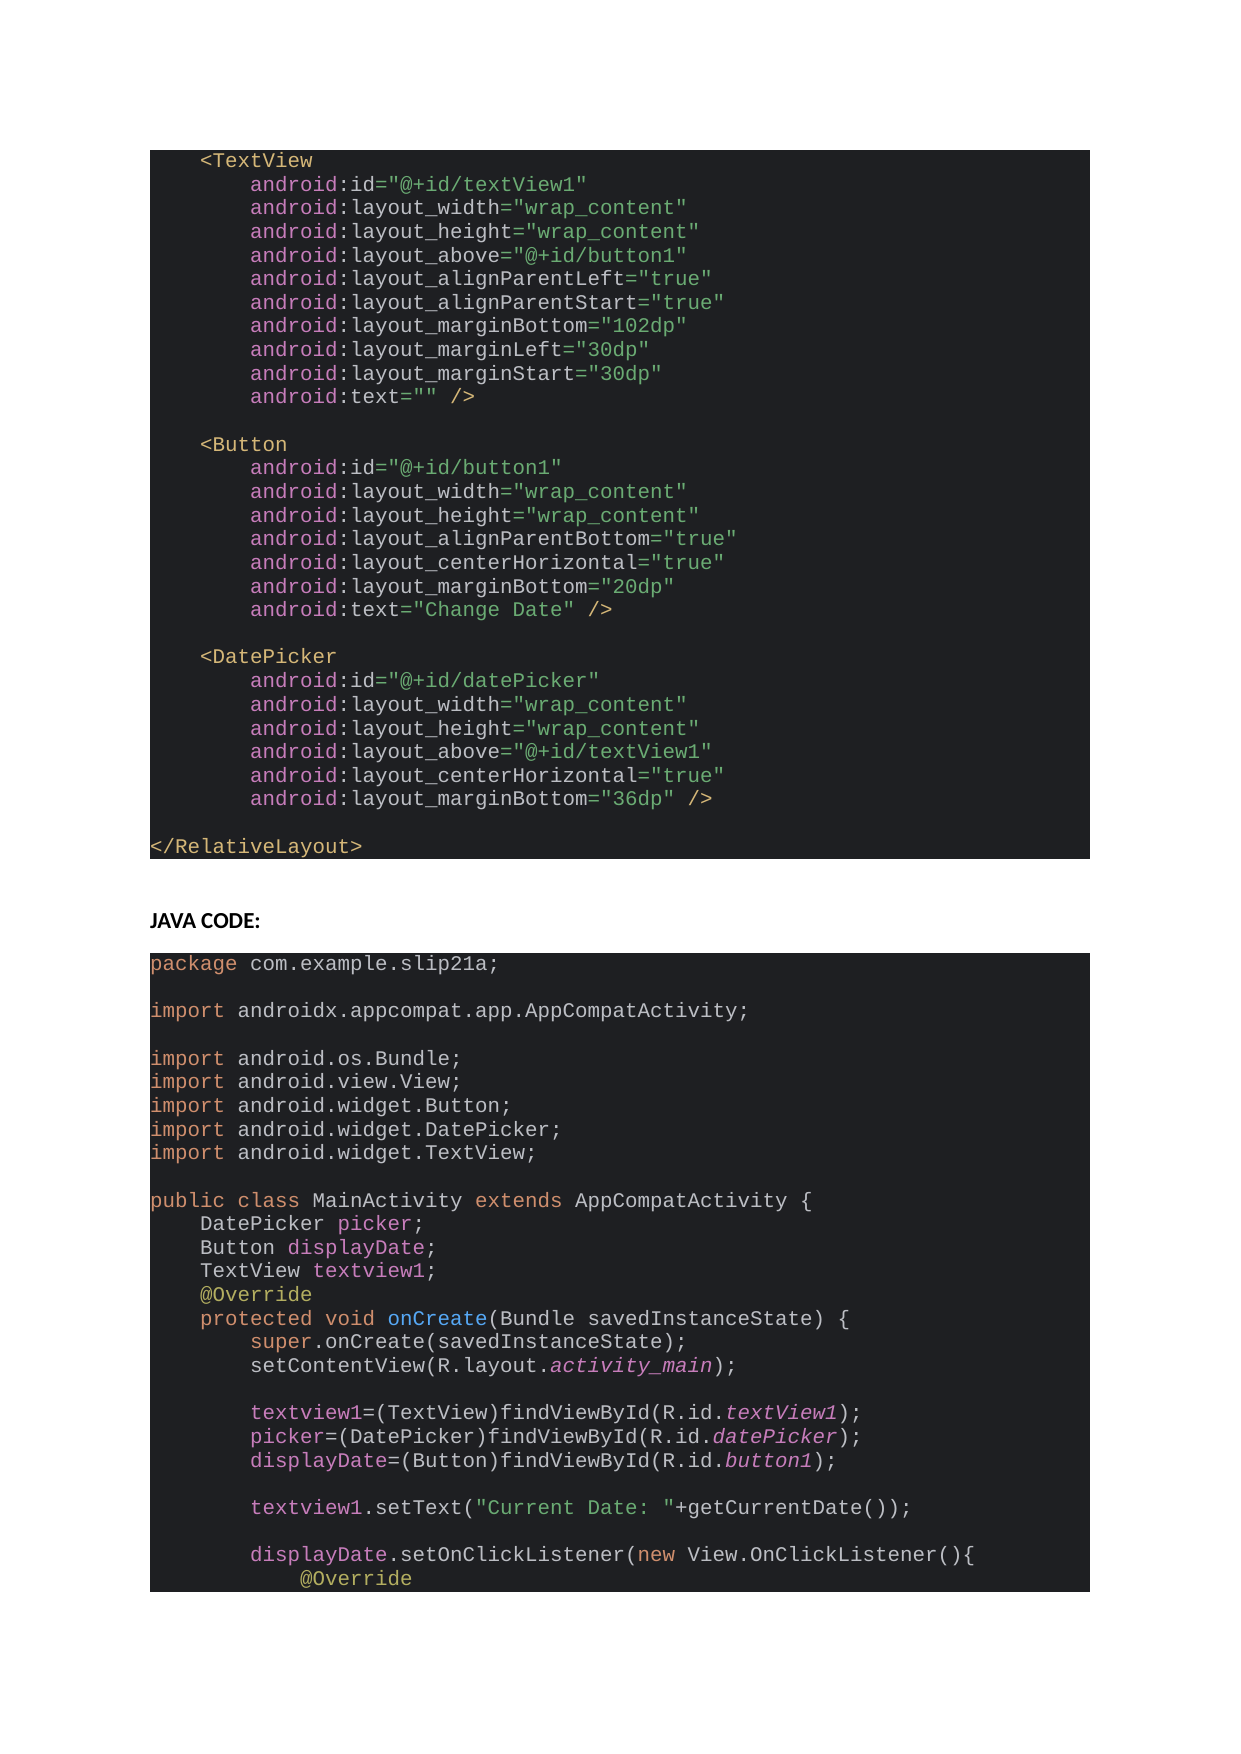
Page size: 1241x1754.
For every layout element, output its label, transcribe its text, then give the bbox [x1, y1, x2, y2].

text JAVA CODE: [150, 906, 1090, 934]
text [150, 150, 1090, 859]
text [150, 953, 1090, 1592]
